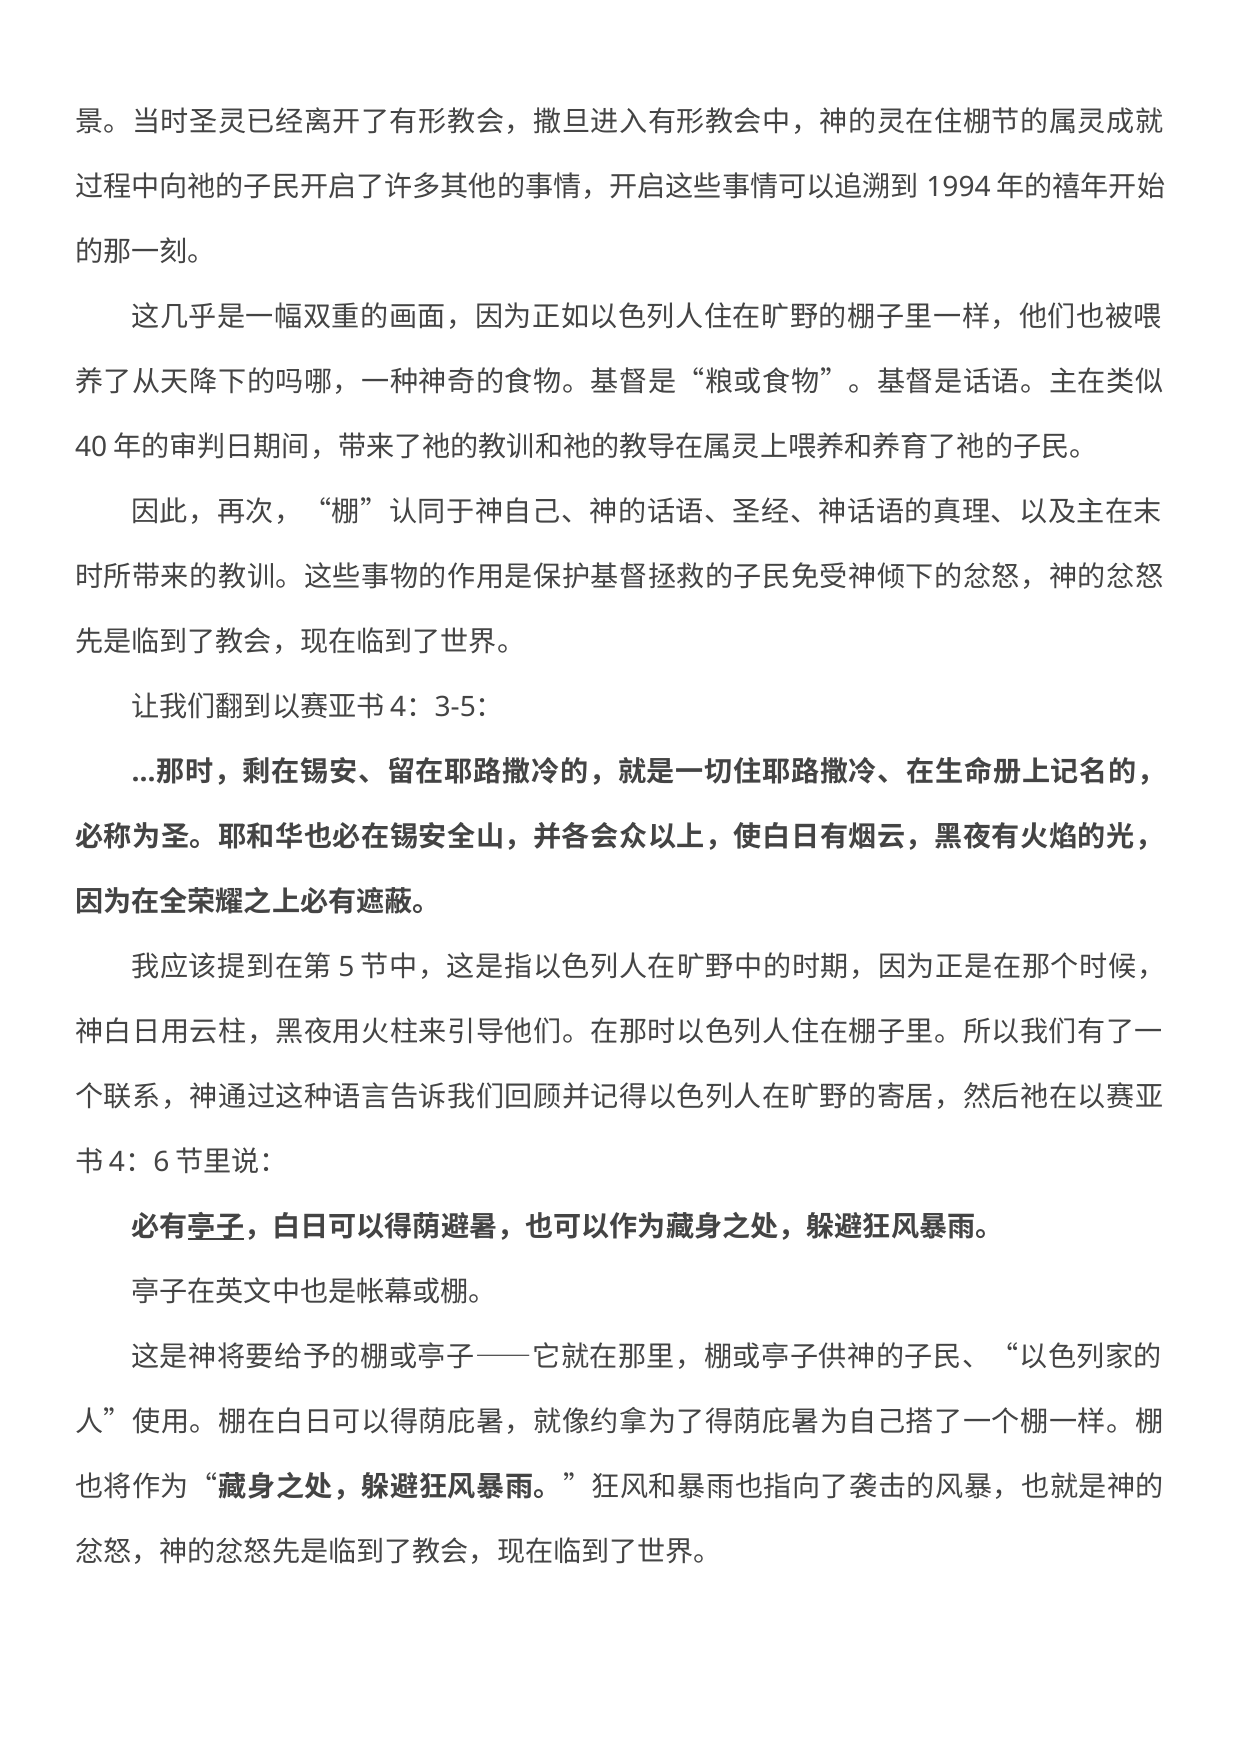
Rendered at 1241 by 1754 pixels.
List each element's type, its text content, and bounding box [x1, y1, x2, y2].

text 亭子在英文中也是帐幕或棚。 [75, 1256, 1165, 1321]
text 这是神将要给予的棚或亭子——它就在那里，棚或亭子供神的子民、“以色列家的人”使用。棚在白日可以得荫庇暑，就像约拿为了得荫庇暑为自己搭了一个棚一样。棚也将作为“藏身之处，躲避狂风暴雨。”狂风和暴雨也指向了袭击的风暴，也就是神的忿怒，神的忿怒先是临到了教会，现在临到了世界。 [75, 1321, 1165, 1581]
text ...那时，剩在锡安、留在耶路撒冷的，就是一切住耶路撒冷、在生命册上记名的，必称为圣。耶和华也必在锡安全山，并各会众以上，使白日有烟云，黑夜有火焰的光，因为在全荣耀之上必有遮蔽。 [75, 736, 1165, 931]
text 因此，再次，“棚”认同于神自己、神的话语、圣经、神话语的真理、以及主在末时所带来的教训。这些事物的作用是保护基督拯救的子民免受神倾下的忿怒，神的忿怒先是临到了教会，现在临到了世界。 [75, 476, 1165, 671]
text 让我们翻到以赛亚书4：3-5： [75, 671, 1165, 736]
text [75, 86, 1165, 281]
text 必有亭子，白日可以得荫避暑，也可以作为藏身之处，躲避狂风暴雨。 [75, 1191, 1165, 1256]
text 这几乎是一幅双重的画面，因为正如以色列人住在旷野的棚子里一样，他们也被喂养了从天降下的吗哪，一种神奇的食物。基督是“粮或食物”。基督是话语。主在类似40年的审判日期间，带来了祂的教训和祂的教导在属灵上喂养和养育了祂的子民。 [75, 281, 1165, 476]
text 我应该提到在第5节中，这是指以色列人在旷野中的时期，因为正是在那个时候，神白日用云柱，黑夜用火柱来引导他们。在那时以色列人住在棚子里。所以我们有了一个联系，神通过这种语言告诉我们回顾并记得以色列人在旷野的寄居，然后祂在以赛亚书4：6节里说： [75, 931, 1165, 1191]
